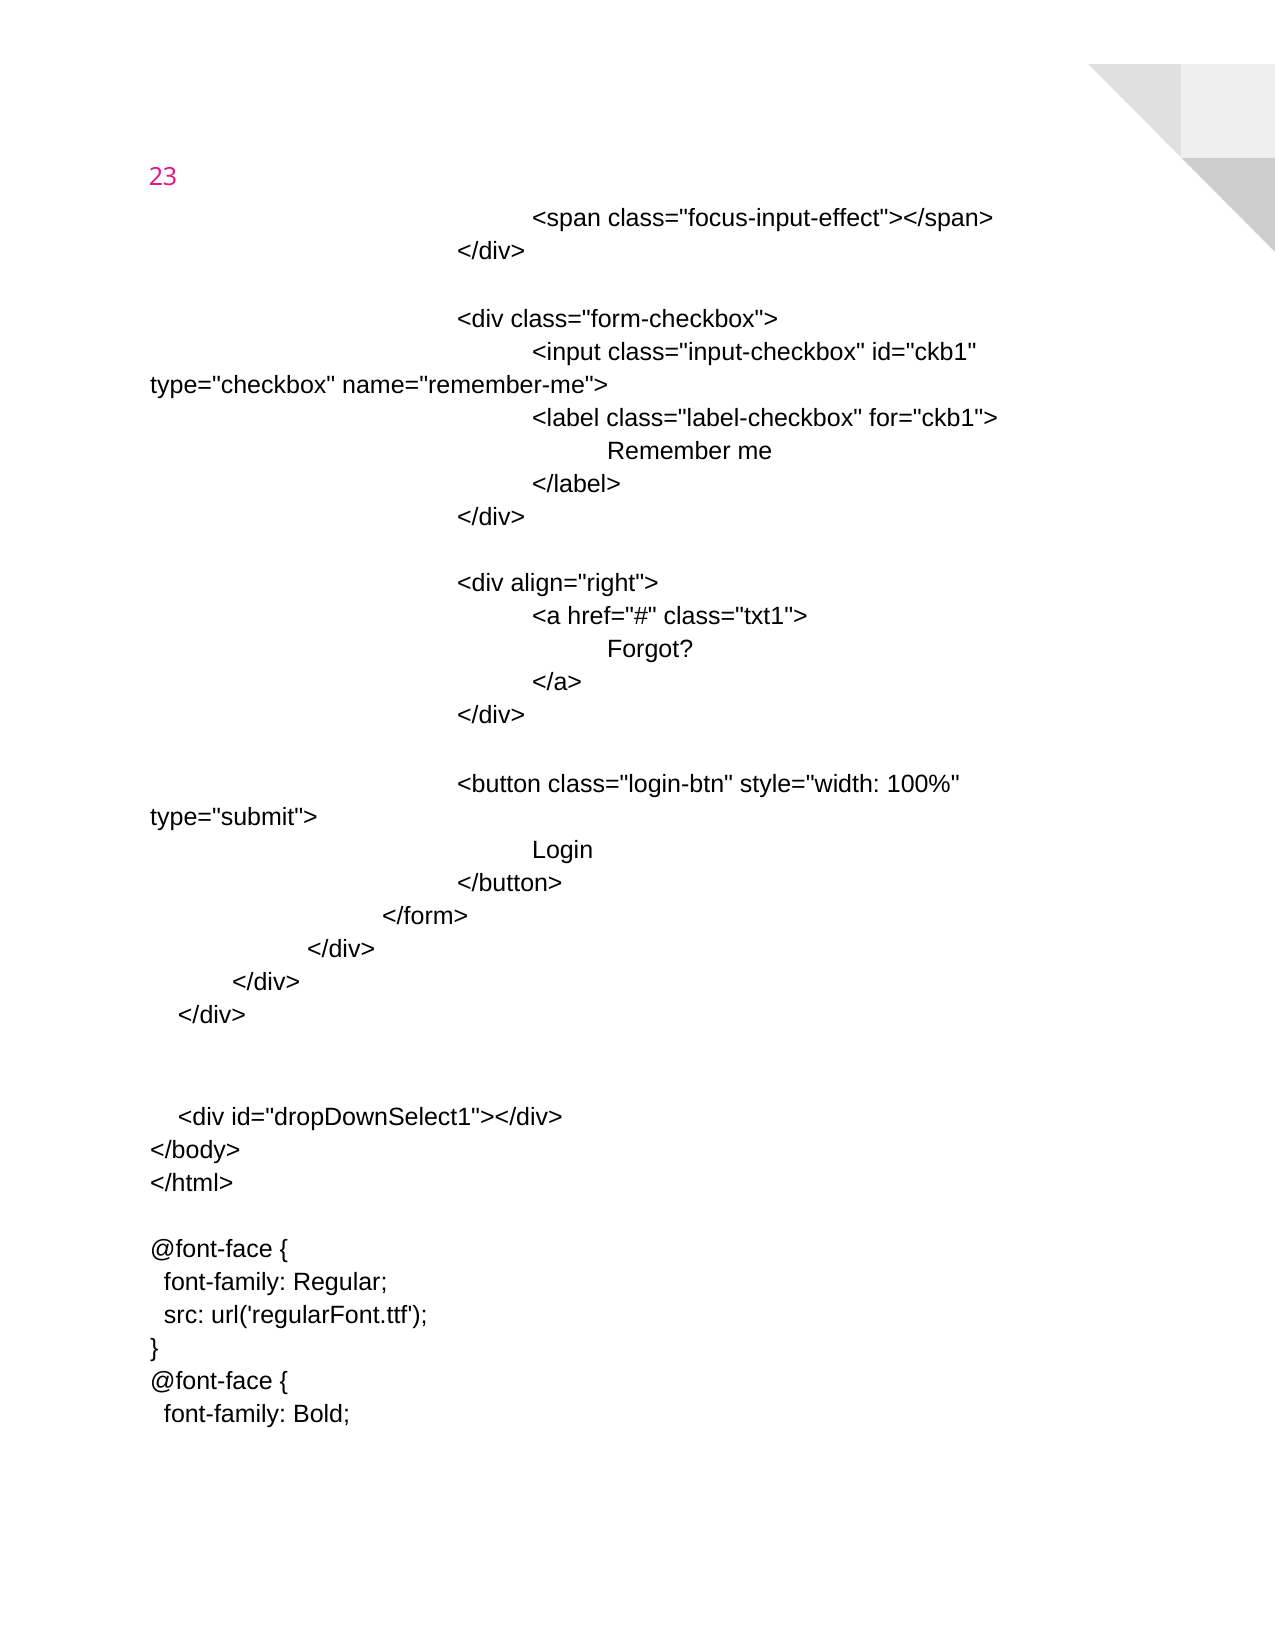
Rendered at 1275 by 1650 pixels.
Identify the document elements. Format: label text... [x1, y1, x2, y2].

text src: url('regularFont.ttf'); [150, 1300, 1125, 1329]
text <a href="#" class="txt1"> [150, 601, 1125, 630]
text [150, 203, 1125, 231]
text <input class="input-checkbox" id="ckb1" type="checkbox" name="remember-me"> [150, 337, 1125, 399]
text </div> [150, 700, 1125, 729]
text font-family: Bold; [150, 1399, 1125, 1428]
text @font-face { [150, 1234, 1125, 1263]
text font-family: Regular; [150, 1267, 1125, 1296]
text </body> [150, 1135, 1125, 1164]
text </div> [150, 934, 1125, 963]
text Login [150, 835, 1125, 864]
text </div> [150, 967, 1125, 996]
text } [150, 1333, 1125, 1362]
text <div align="right"> [150, 568, 1125, 597]
text </label> [150, 469, 1125, 498]
text </div> [150, 236, 1125, 264]
text Remember me [150, 436, 1125, 465]
text </button> [150, 868, 1125, 897]
text <label class="label-checkbox" for="ckb1"> [150, 403, 1125, 432]
text </html> [150, 1168, 1125, 1197]
picture [1087, 64, 1275, 252]
text </a> [150, 667, 1125, 696]
text @font-face { [150, 1366, 1125, 1395]
text Forgot? [150, 634, 1125, 663]
text </div> [150, 1000, 1125, 1029]
text <div id="dropDownSelect1"></div> [150, 1102, 1125, 1131]
text <button class="login-btn" style="width: 100%" type="submit"> [150, 769, 1125, 831]
text <div class="form-checkbox"> [150, 304, 1125, 333]
text </form> [150, 901, 1125, 930]
text </div> [150, 502, 1125, 531]
